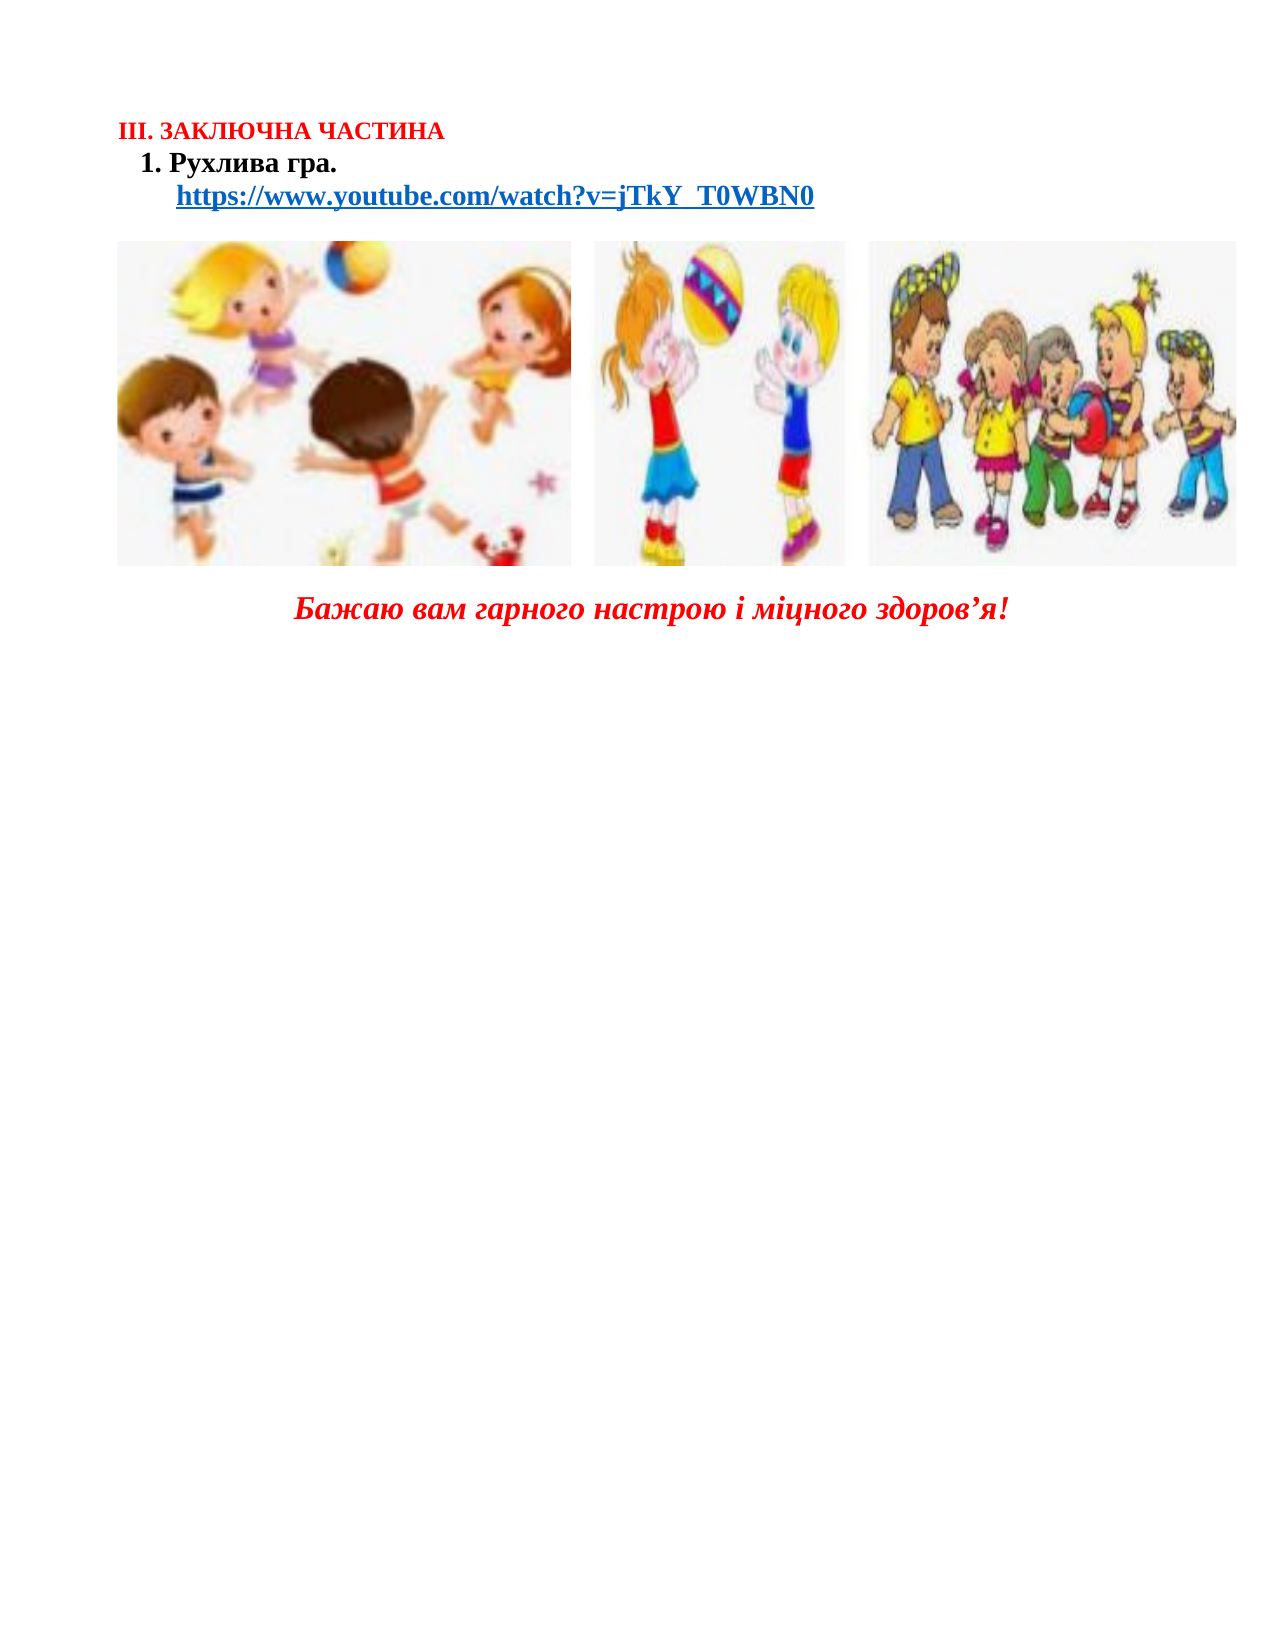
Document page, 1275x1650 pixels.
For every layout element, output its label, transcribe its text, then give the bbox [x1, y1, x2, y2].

text https://www.youtube.com/watch?v=jTkY_T0WBN0 [176, 179, 1250, 212]
picture [589, 241, 1237, 566]
text 1. Рухлива гра. [140, 145, 1250, 179]
text ІІІ. ЗАКЛЮЧНА ЧАСТИНА [118, 116, 1250, 145]
picture [117, 241, 572, 262]
